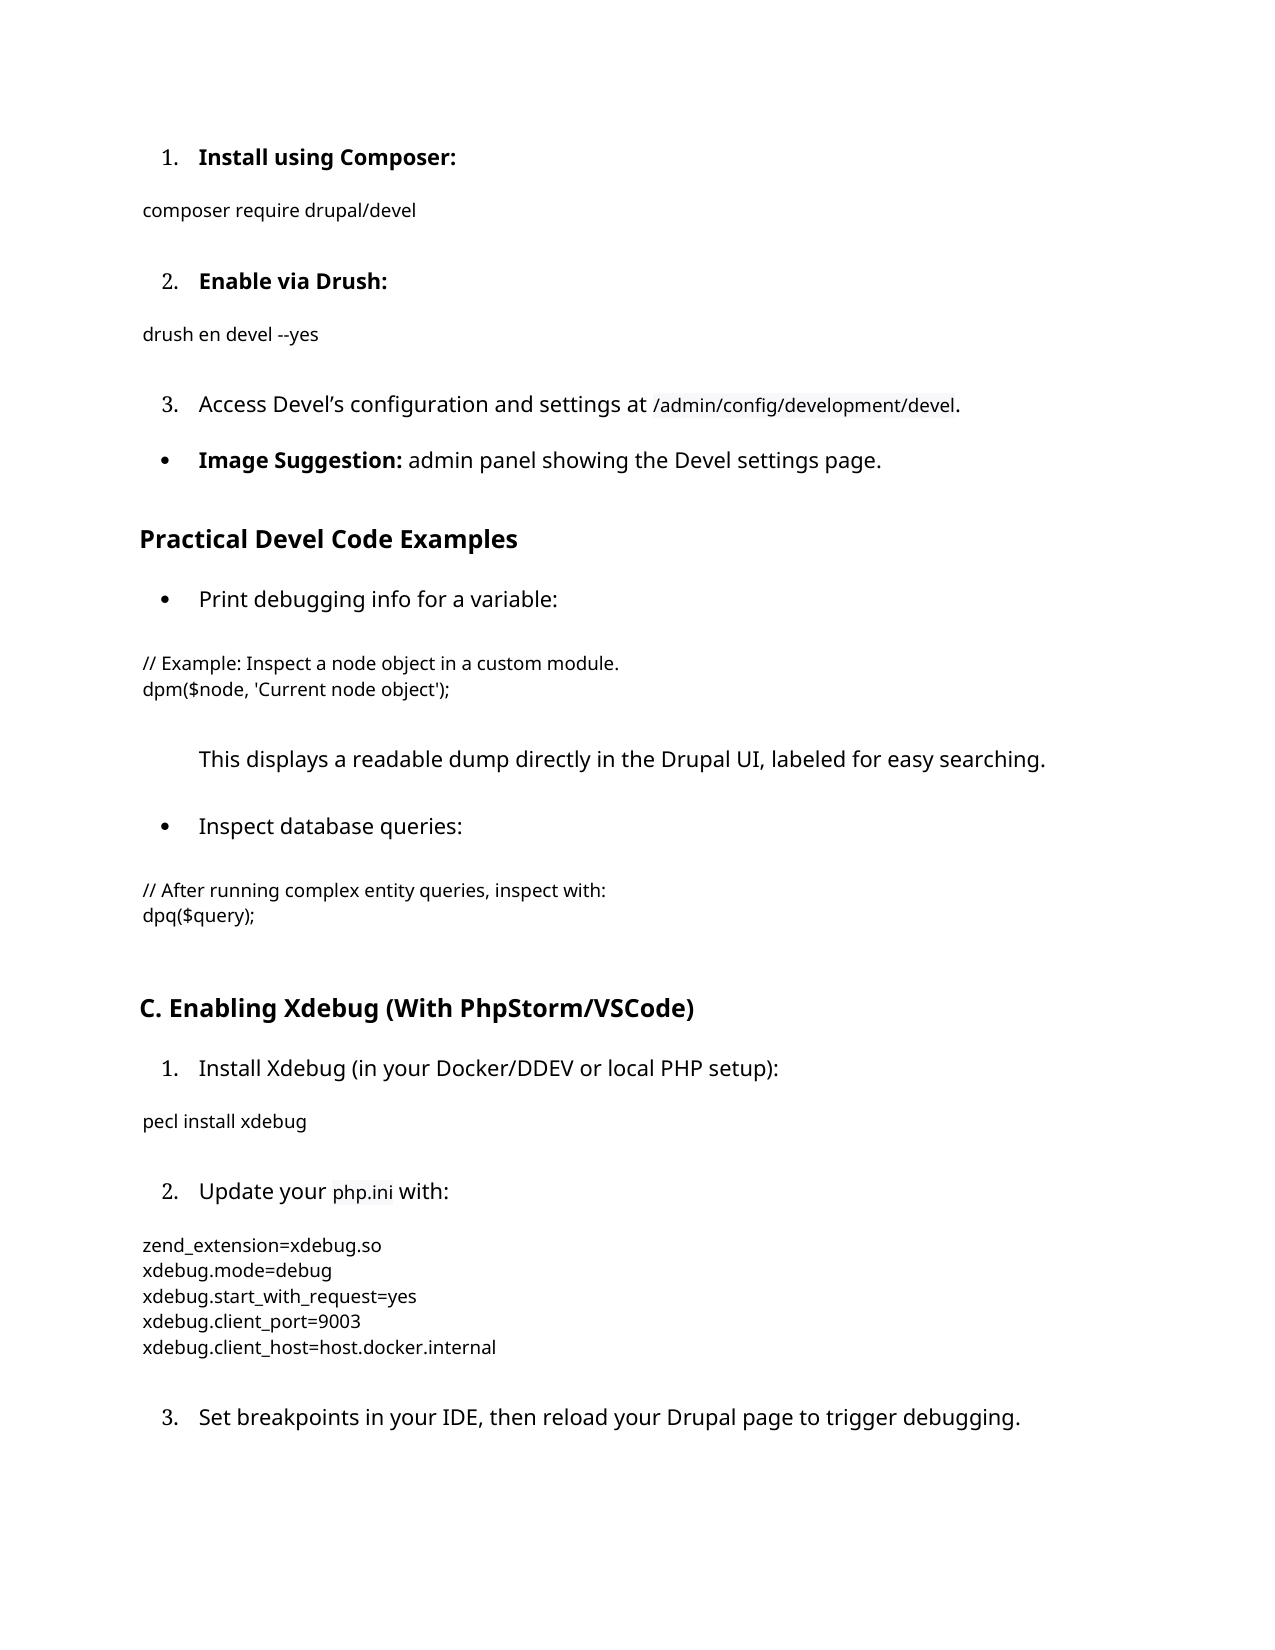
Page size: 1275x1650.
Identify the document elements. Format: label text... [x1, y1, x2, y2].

list Image Suggestion: admin panel showing the Devel settings page. [161, 445, 1133, 474]
text Practical Devel Code Examples [139, 522, 1133, 556]
list Set breakpoints in your IDE, then reload your Drupal page to trigger debugging. [161, 1402, 1133, 1432]
list Update your php.ini with: [161, 1176, 1133, 1206]
list Inspect database queries: [161, 811, 1133, 840]
text C. Enabling Xdebug (With PhpStorm/VSCode) [139, 991, 1133, 1025]
list Install Xdebug (in your Docker/DDEV or local PHP setup): [161, 1053, 1133, 1083]
list Install using Composer: [161, 142, 1133, 172]
text This displays a readable dump directly in the Drupal UI, labeled for easy searching. [198, 744, 1133, 774]
list Access Devel’s configuration and settings at /admin/config/development/devel. [161, 389, 1133, 419]
list Enable via Drush: [161, 266, 1133, 295]
list Print debugging info for a variable: [161, 584, 1133, 614]
